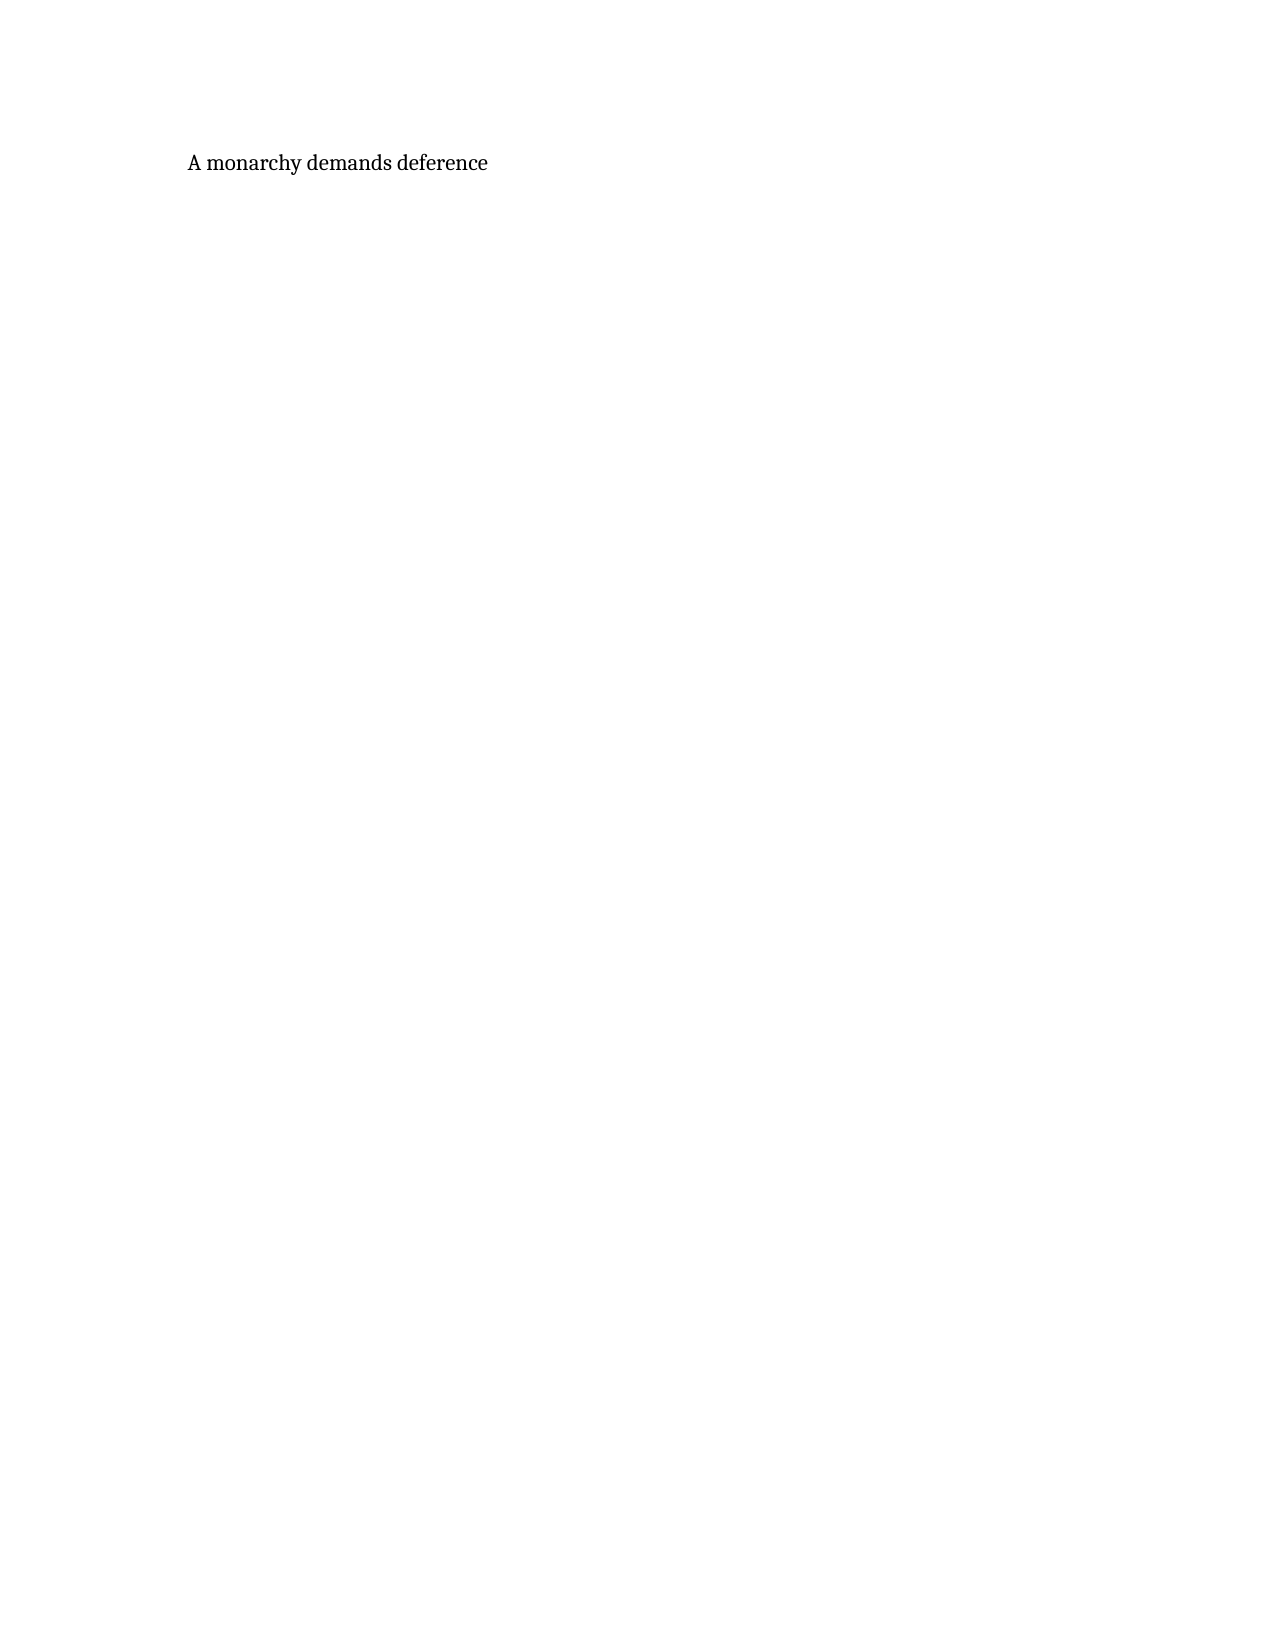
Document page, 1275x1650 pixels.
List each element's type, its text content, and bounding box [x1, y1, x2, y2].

text A monarchy demands deference [187, 150, 1087, 176]
